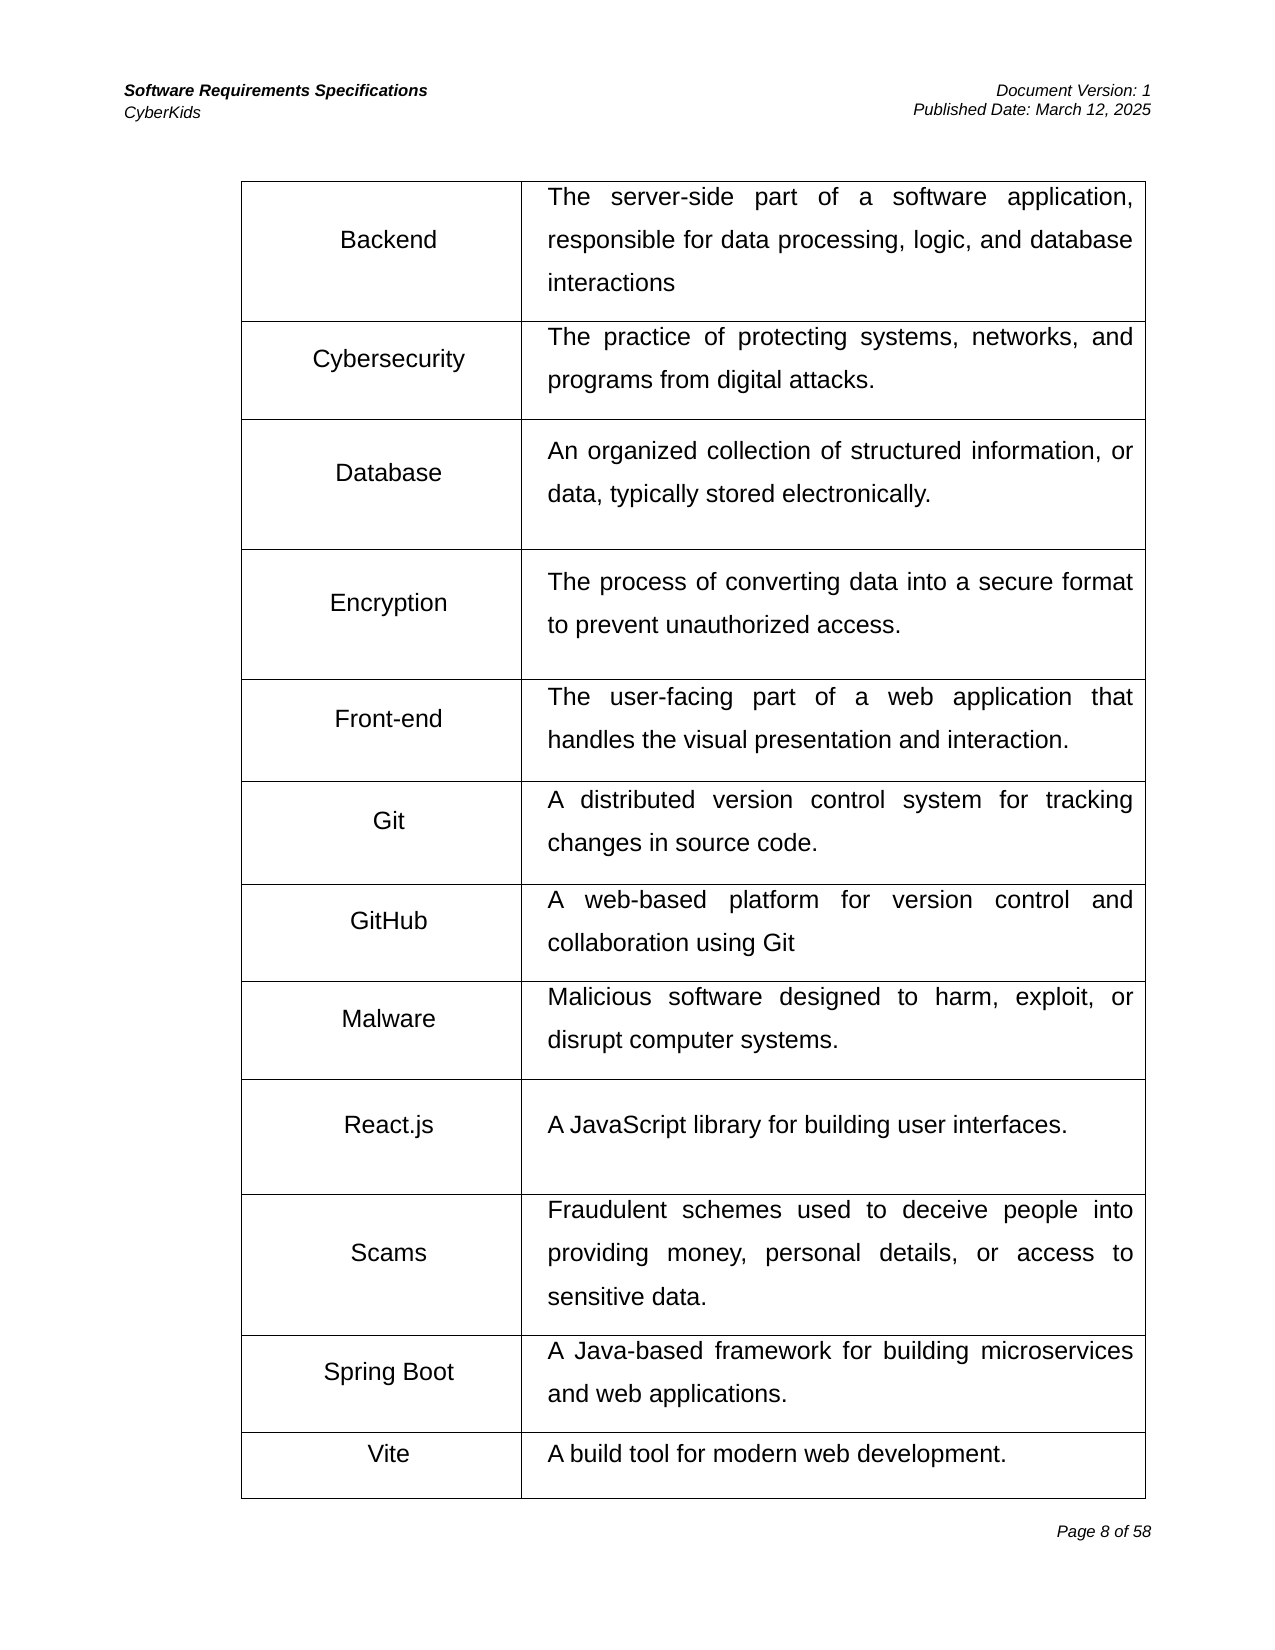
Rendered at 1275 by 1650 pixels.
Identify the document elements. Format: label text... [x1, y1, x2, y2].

table_cell Front-end [242, 680, 521, 781]
table_cell React.js [242, 1080, 521, 1194]
table_cell A web-based platform for version control and collaboration using Git [522, 885, 1145, 981]
table_cell The process of converting data into a secure format to prevent unauthorized access. [522, 550, 1145, 679]
table_cell A Java-based framework for building microservices and web applications. [522, 1336, 1145, 1432]
table_cell Fraudulent schemes used to deceive people into providing money, personal details, or access to sensitive data. [522, 1195, 1145, 1335]
table_cell A build tool for modern web development. [522, 1433, 1145, 1498]
table_cell Database [242, 420, 521, 549]
table_cell Scams [242, 1195, 521, 1335]
table_cell Malware [242, 982, 521, 1078]
table_cell A JavaScript library for building user interfaces. [522, 1080, 1145, 1194]
table_cell Cybersecurity [242, 322, 521, 418]
table_cell Git [242, 782, 521, 884]
table_cell Vite [242, 1433, 521, 1498]
table_cell An organized collection of structured information, or data, typically stored electronically. [522, 420, 1145, 549]
table_cell Encryption [242, 550, 521, 679]
table_cell The user-facing part of a web application that handles the visual presentation and interaction. [522, 680, 1145, 781]
table_cell GitHub [242, 885, 521, 981]
table_cell Malicious software designed to harm, exploit, or disrupt computer systems. [522, 982, 1145, 1078]
table_cell Spring Boot [242, 1336, 521, 1432]
table_cell The server-side part of a software application, responsible for data processing, logic, and database interactions [522, 182, 1145, 321]
table_cell The practice of protecting systems, networks, and programs from digital attacks. [522, 322, 1145, 418]
table_cell A distributed version control system for tracking changes in source code. [522, 782, 1145, 884]
table_cell Backend [242, 182, 521, 321]
